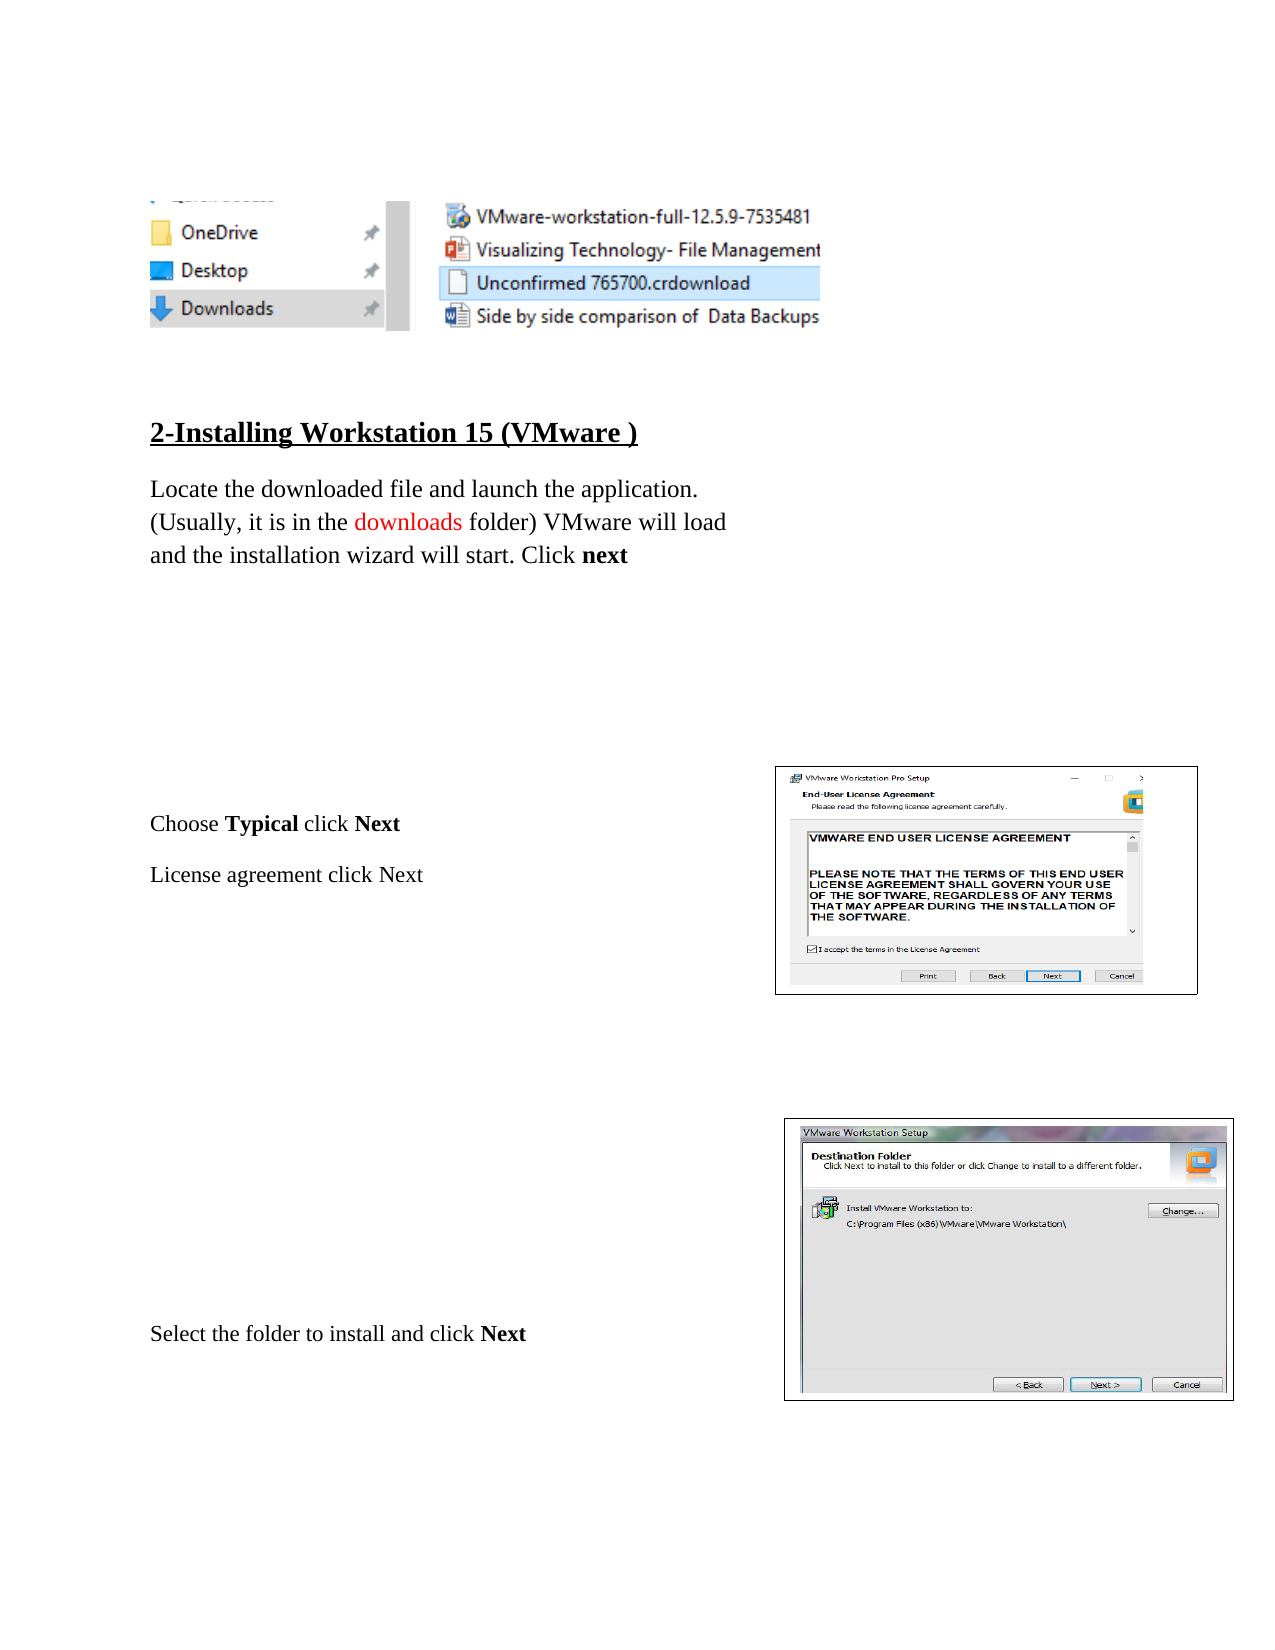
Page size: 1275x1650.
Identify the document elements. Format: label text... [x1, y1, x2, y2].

text Locate the downloaded file and launch the application. [150, 474, 1125, 503]
picture [150, 201, 821, 331]
text 2-Installing Workstation 15 (VMware ) [150, 415, 1125, 449]
picture [790, 773, 1144, 985]
text Select the folder to install and click Next [150, 1320, 784, 1347]
text and the installation wizard will start. Click next [150, 541, 1125, 569]
text Choose Typical click Next [150, 810, 775, 836]
text (Usually, it is in the downloads folder) VMware will load [150, 507, 1125, 536]
text License agreement click Next [150, 861, 775, 887]
